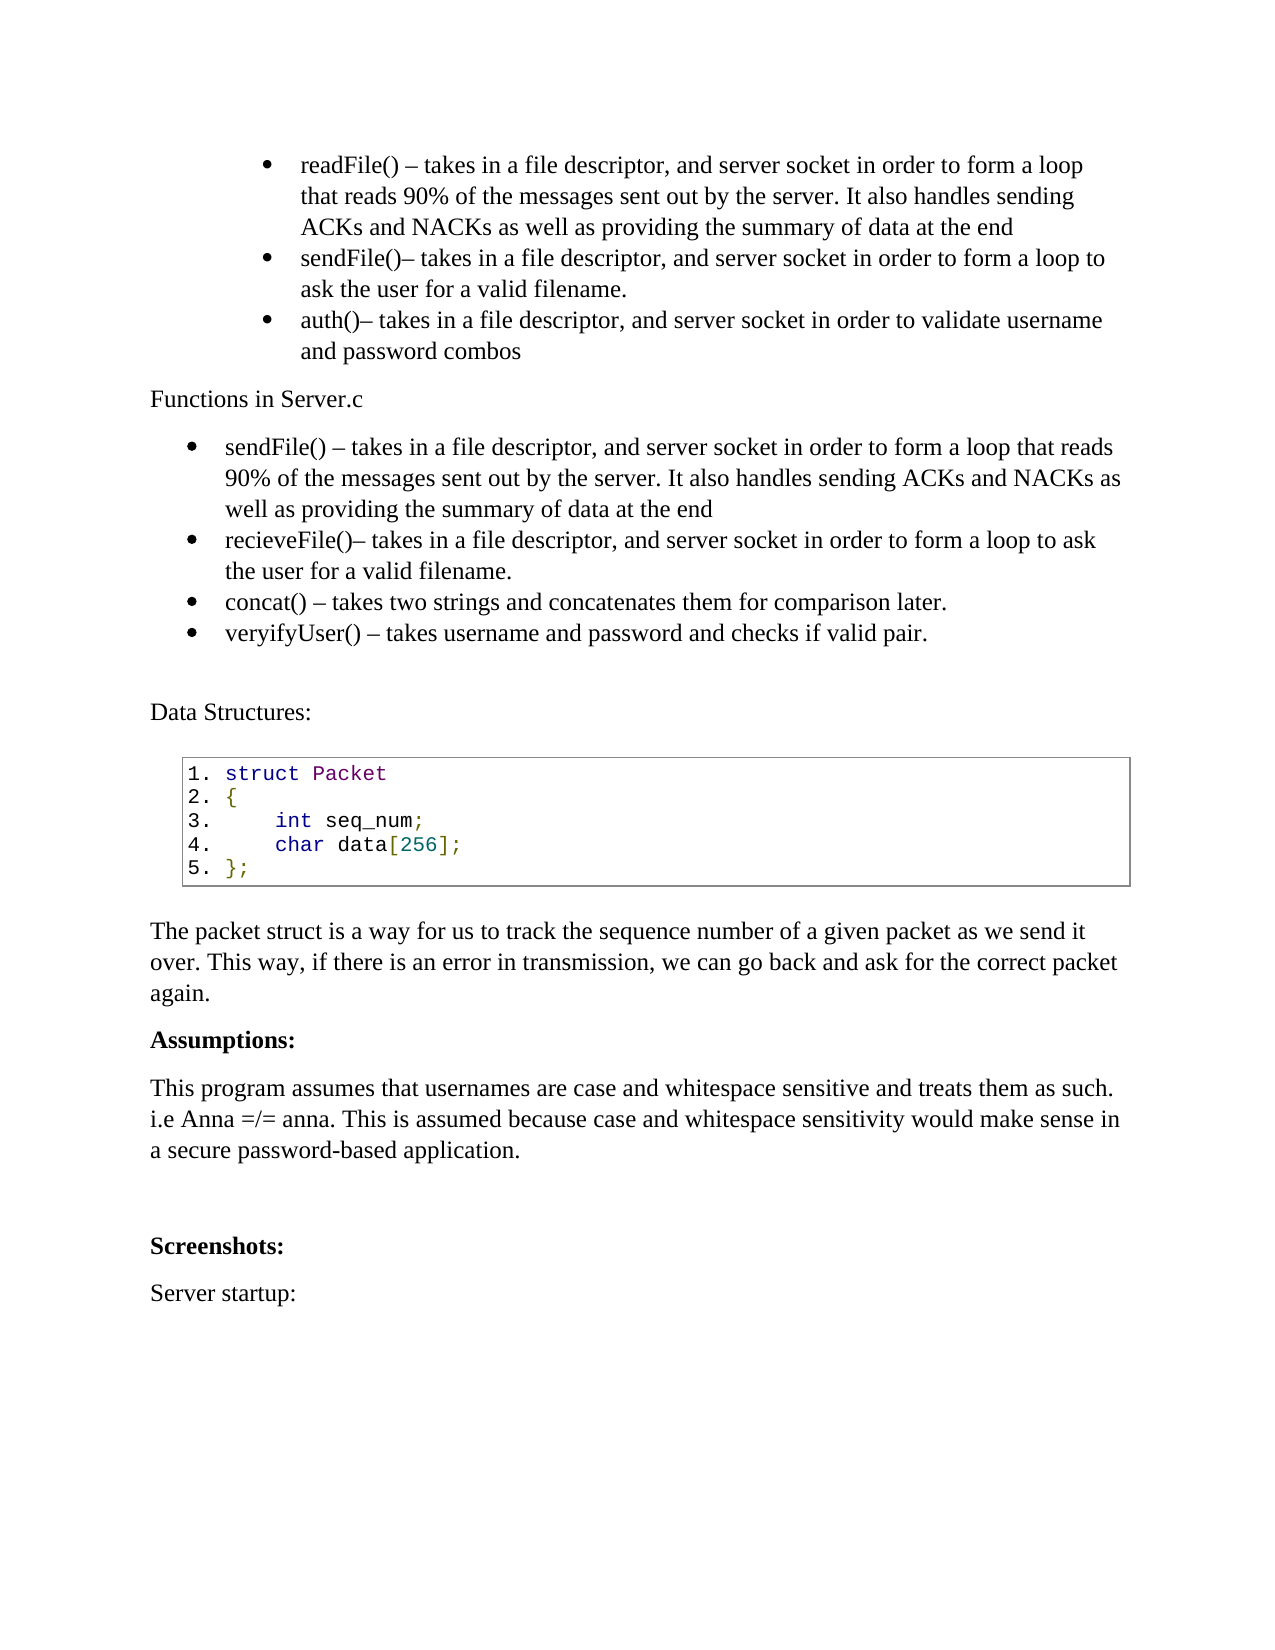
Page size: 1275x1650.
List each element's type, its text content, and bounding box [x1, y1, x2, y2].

text The packet struct is a way for us to track the sequence number of a given packet as we send it over. This way, if there is an error in transmission, we can go back and ask for the correct packet again. [150, 916, 1125, 1007]
list readFile() – takes in a file descriptor, and server socket in order to form a loop that reads 90% of the messages sent out by the server. It also handles sending ACKs and NACKs as well as providing the summary of data at the end [263, 150, 1125, 241]
list sendFile() – takes in a file descriptor, and server socket in order to form a loop that reads 90% of the messages sent out by the server. It also handles sending ACKs and NACKs as well as providing the summary of data at the end [187, 432, 1125, 522]
text Assumptions: [150, 1026, 1125, 1054]
list sendFile()– takes in a file descriptor, and server socket in order to form a loop to ask the user for a valid filename. [263, 243, 1125, 303]
list { [183, 781, 1129, 804]
list int seq_num; [183, 804, 1129, 828]
text Functions in Server.c [150, 384, 1125, 413]
list }; [183, 851, 1129, 885]
list veryifyUser() – takes username and password and checks if valid pair. [187, 618, 1125, 647]
list struct Packet [183, 758, 1129, 781]
text Data Structures: [150, 697, 1125, 725]
text Screenshots: [150, 1231, 1125, 1259]
list recieveFile()– takes in a file descriptor, and server socket in order to form a loop to ask the user for a valid filename. [187, 525, 1125, 584]
text Server startup: [150, 1278, 1125, 1307]
list auth()– takes in a file descriptor, and server socket in order to validate username and password combos [263, 305, 1125, 365]
text This program assumes that usernames are case and whitespace sensitive and treats them as such. i.e Anna =/= anna. This is assumed because case and whitespace sensitivity would make sense in a secure password-based application. [150, 1073, 1125, 1164]
list concat() – takes two strings and concatenates them for comparison later. [187, 587, 1125, 616]
list char data[256]; [183, 828, 1129, 851]
